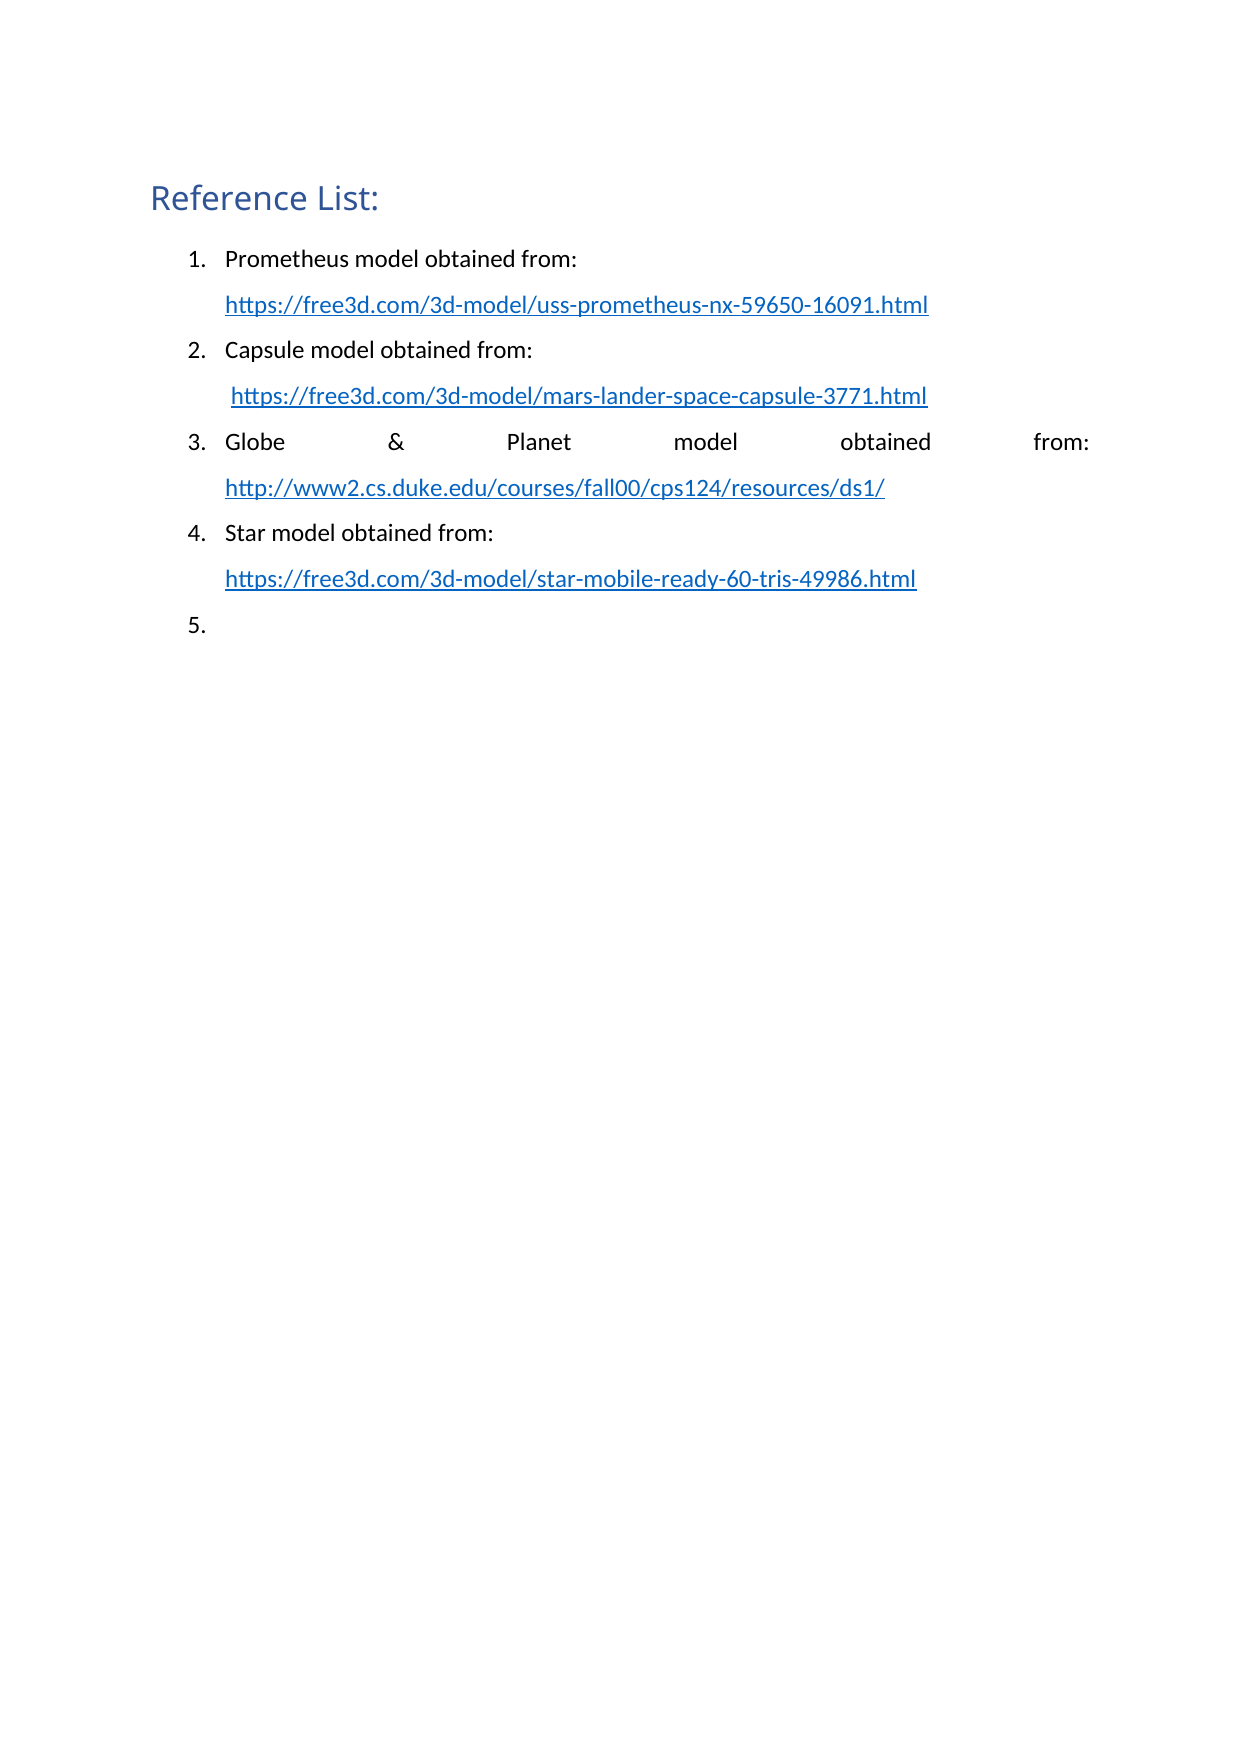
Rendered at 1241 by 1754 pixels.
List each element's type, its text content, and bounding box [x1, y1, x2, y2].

list https://free3d.com/3d-model/star-mobile-ready-60-tris-49986.html [225, 563, 1090, 594]
list Prometheus model obtained from: [187, 243, 1090, 274]
list Capsule model obtained from: [187, 334, 1090, 365]
list https://free3d.com/3d-model/uss-prometheus-nx-59650-16091.html [225, 289, 1090, 319]
list Star model obtained from: [187, 517, 1090, 548]
list https://free3d.com/3d-model/mars-lander-space-capsule-3771.html [225, 380, 1090, 411]
subtitle Reference List: [150, 175, 1090, 220]
list Globe & Planet model obtained from: http://www2.cs.duke.edu/courses/fall00/cps124/resources/ds1/ [187, 426, 1090, 502]
